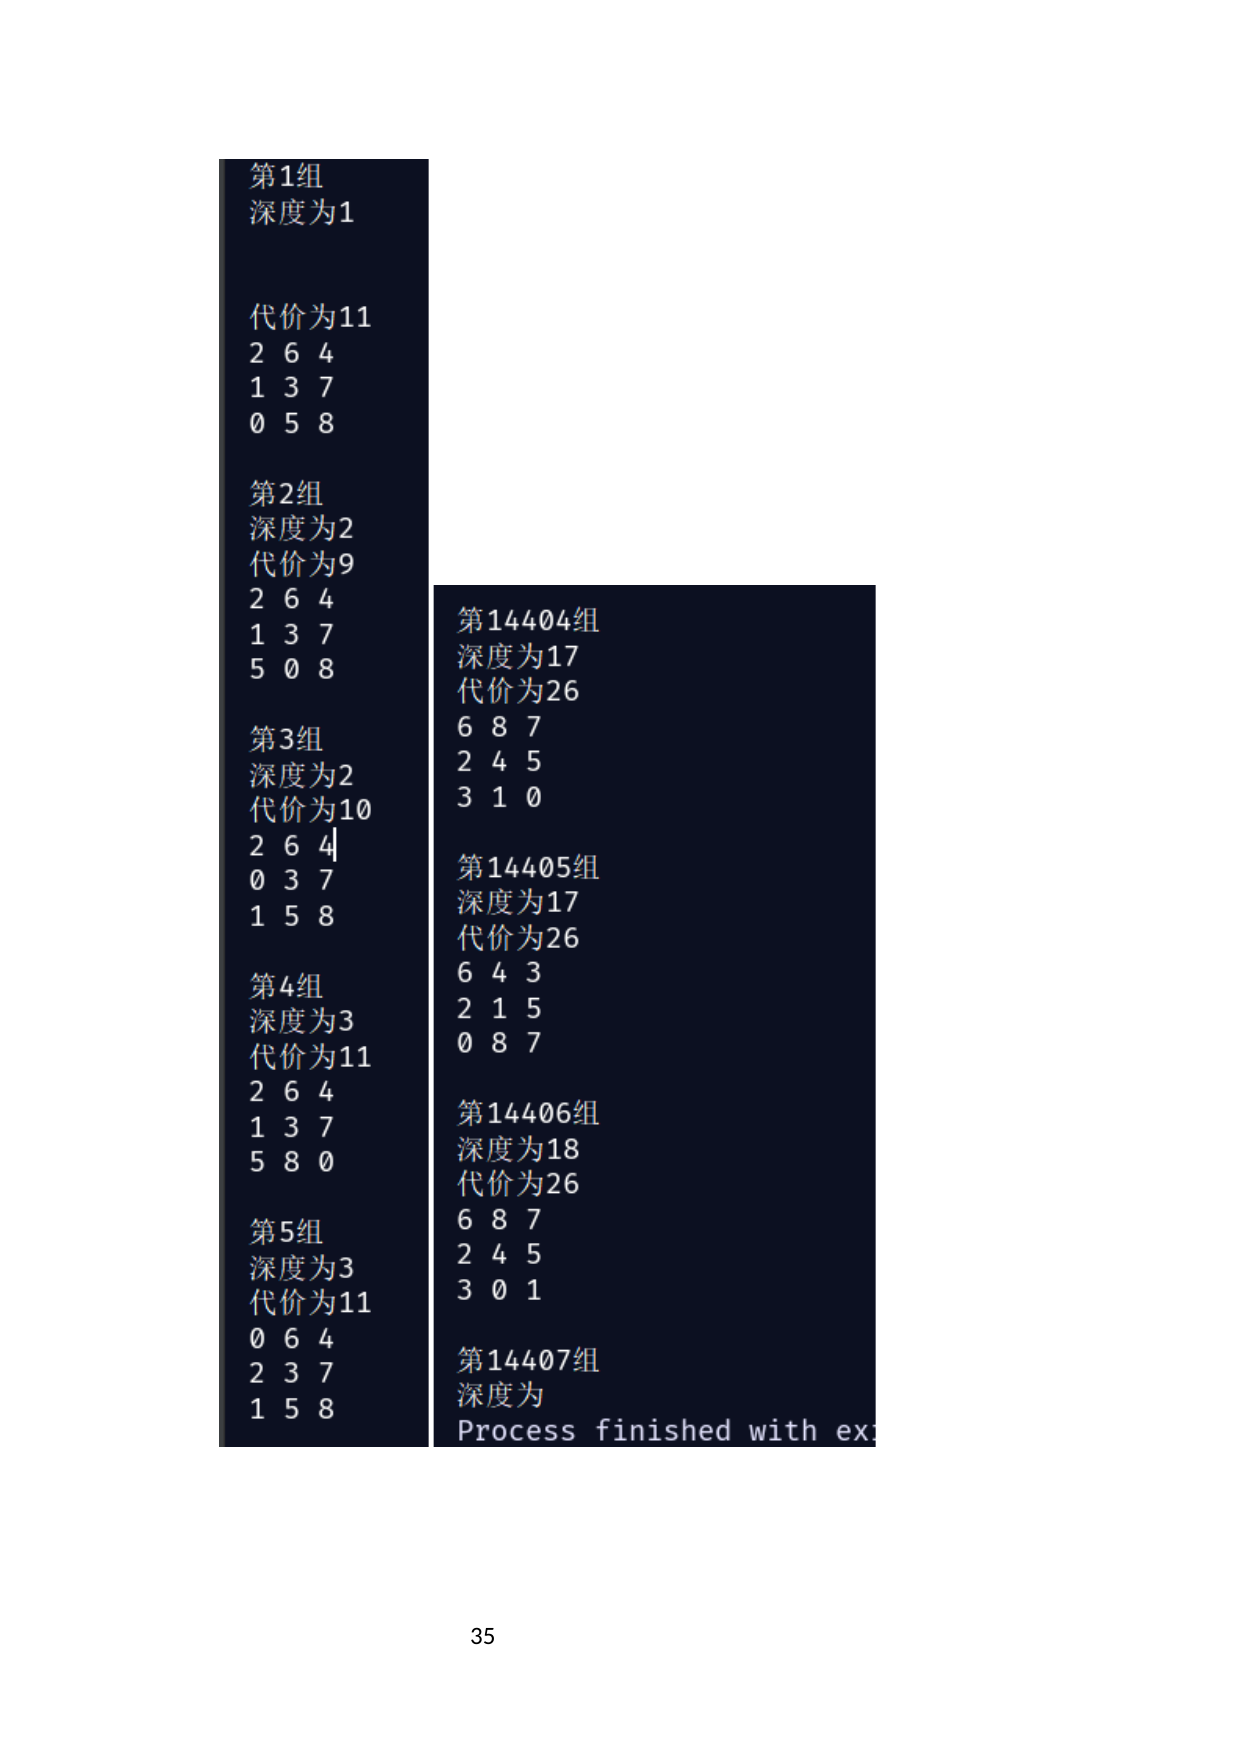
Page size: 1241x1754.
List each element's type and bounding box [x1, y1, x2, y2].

picture [219, 159, 429, 1447]
picture [433, 585, 876, 1447]
